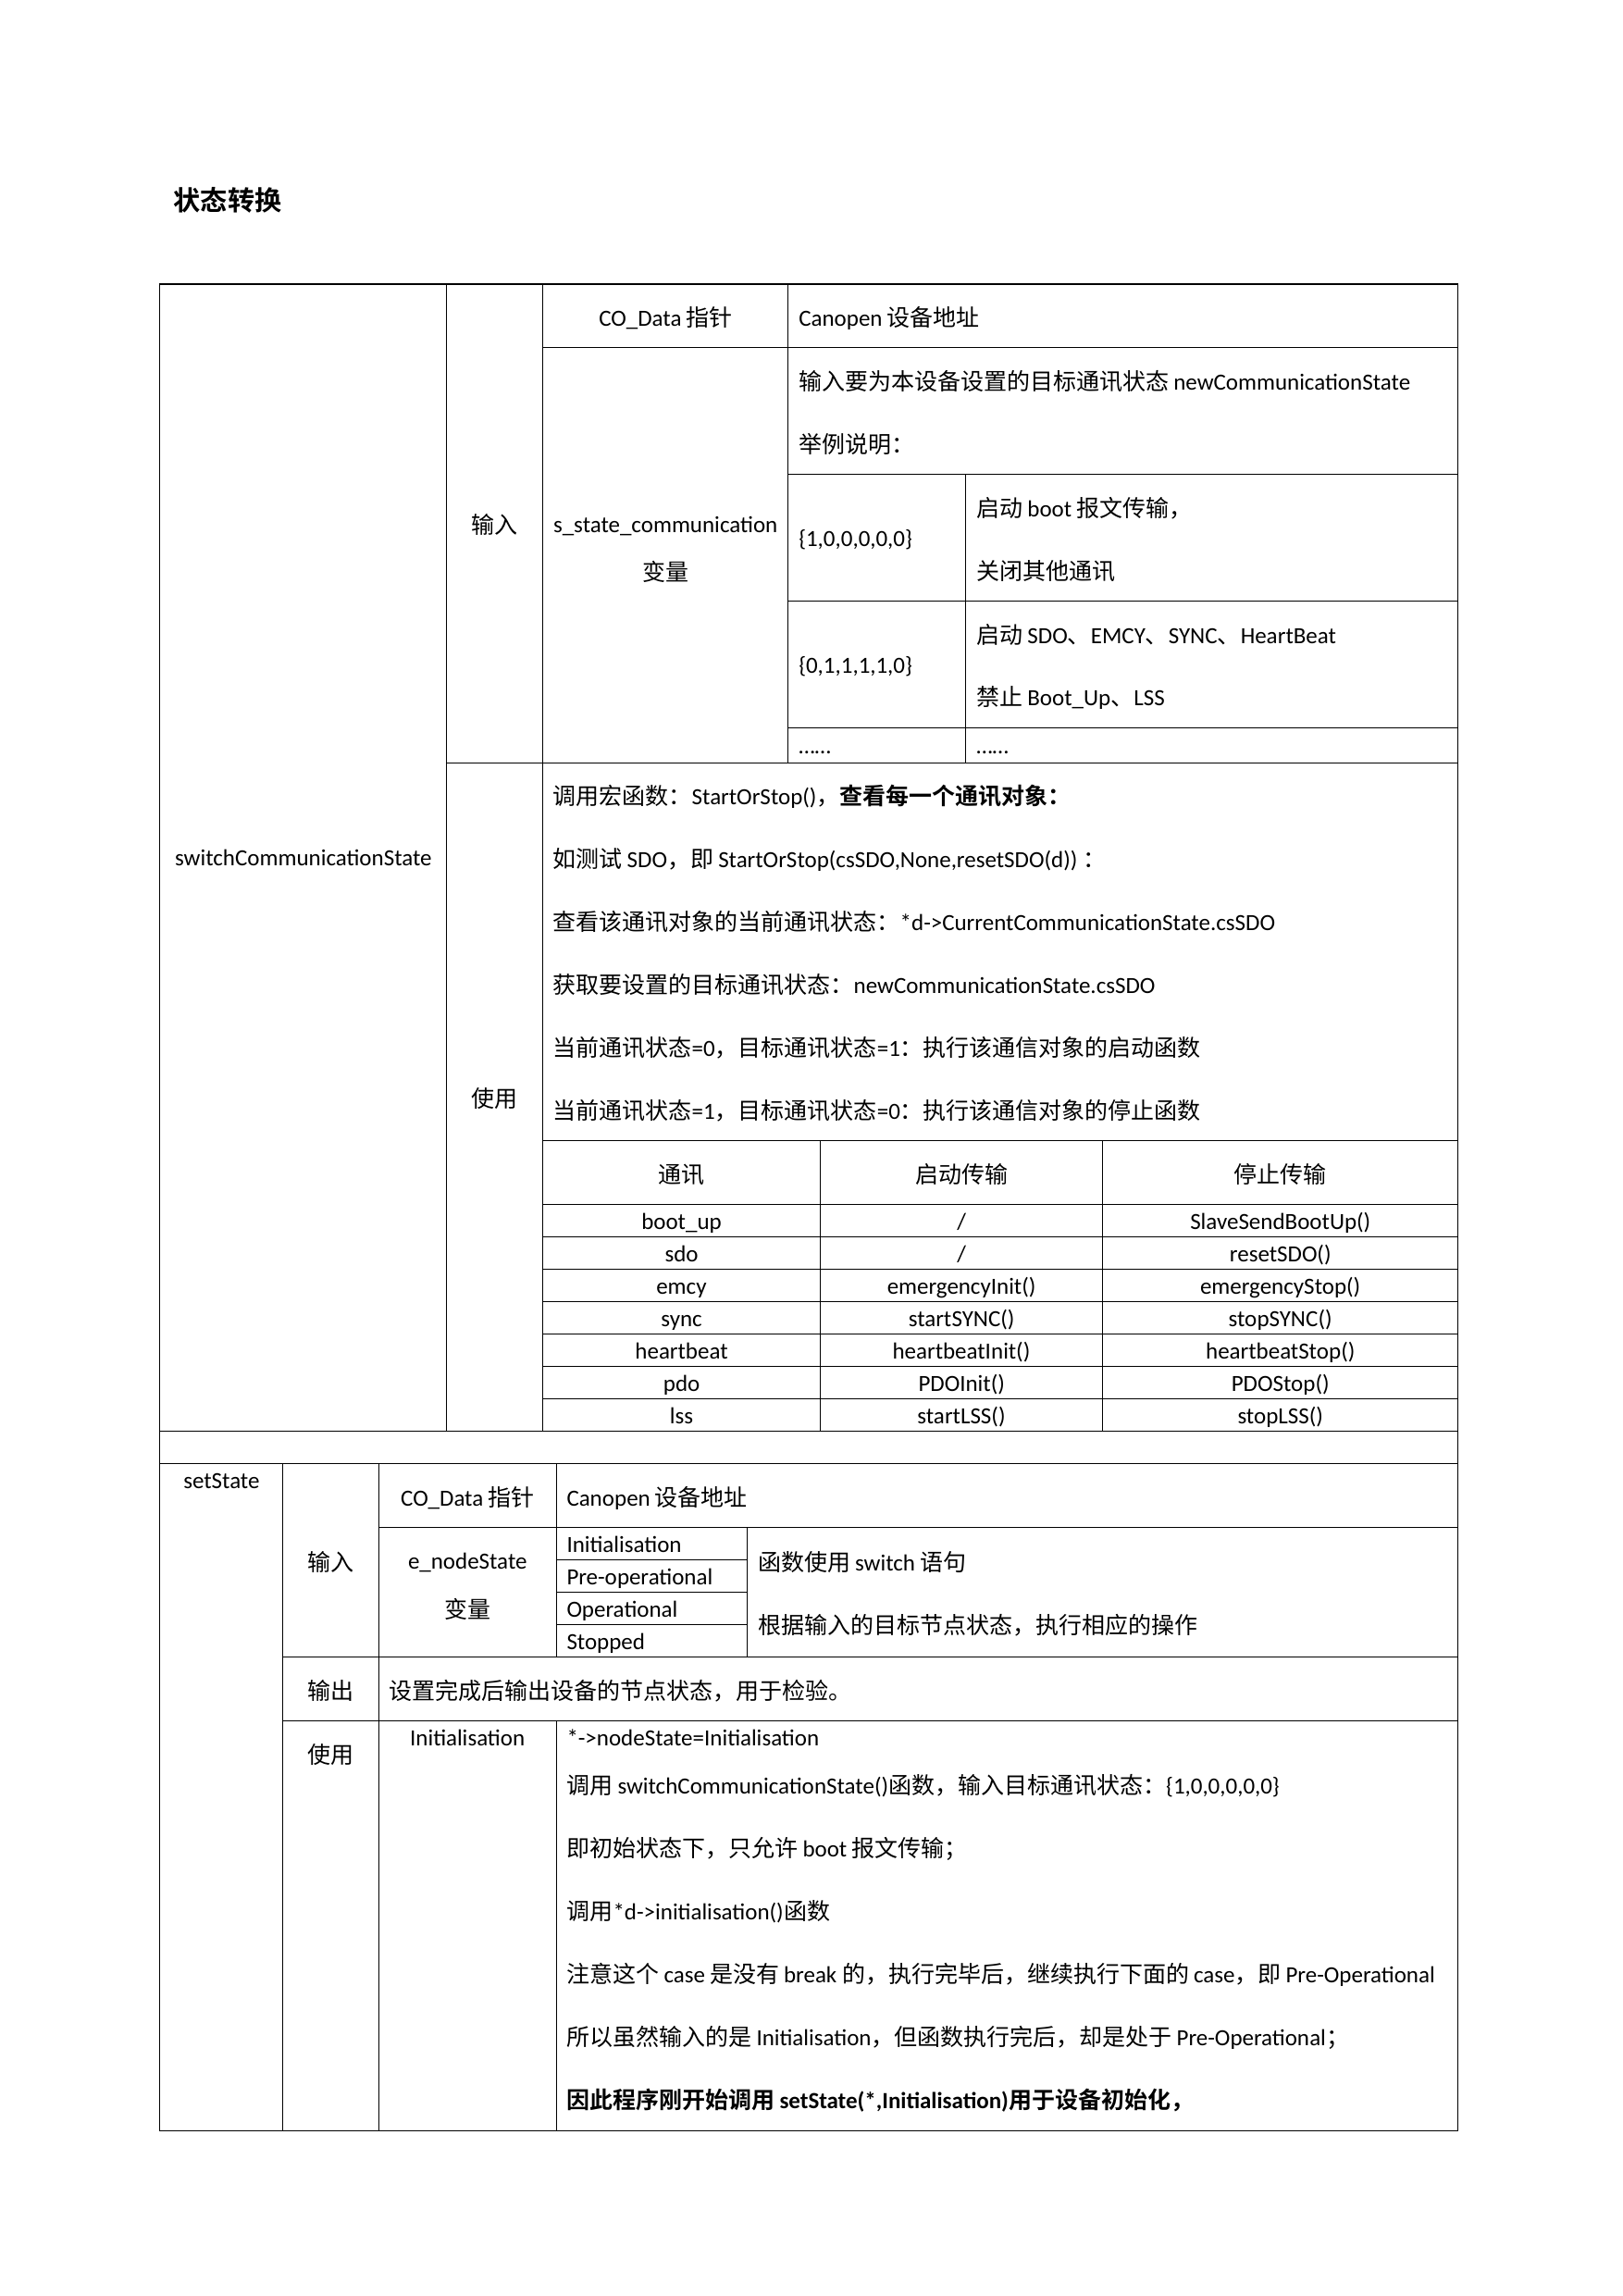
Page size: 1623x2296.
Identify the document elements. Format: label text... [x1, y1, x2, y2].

table_cell emergencyStop() [1103, 1270, 1457, 1301]
table_cell heartbeatStop() [1103, 1334, 1457, 1366]
table_cell setState [160, 1464, 282, 2130]
table_cell 启动boot报文传输， 关闭其他通讯 [966, 475, 1457, 601]
table_cell e_nodeState 变量 [379, 1528, 556, 1657]
table_header switchCommunicationState [160, 285, 446, 1431]
table_cell 启动SDO、EMCY、SYNC、HeartBeat 禁止Boot_Up、LSS [966, 602, 1457, 727]
table_header 输入 [447, 285, 542, 763]
table_cell 停止传输 [1103, 1141, 1457, 1204]
table_cell SlaveSendBootUp() [1103, 1205, 1457, 1236]
table_cell stopSYNC() [1103, 1302, 1457, 1334]
table_cell boot_up [543, 1205, 820, 1236]
table_cell s_state_communication 变量 [543, 348, 787, 763]
table_cell 设置完成后输出设备的节点状态，用于检验。 [379, 1657, 1457, 1720]
table_cell 使用 [283, 1721, 378, 2130]
table_cell 使用 [447, 763, 542, 1431]
table_cell {0,1,1,1,1,0} [788, 602, 965, 727]
table_cell {1,0,0,0,0,0} [788, 475, 965, 601]
table_cell pdo [543, 1367, 820, 1398]
table_cell startSYNC() [821, 1302, 1102, 1334]
table_cell emcy [543, 1270, 820, 1301]
table_cell heartbeat [543, 1334, 820, 1366]
table_cell Stopped [557, 1625, 747, 1657]
table_cell 调用宏函数：StartOrStop()，查看每一个通讯对象： 如测试SDO，即StartOrStop(csSDO,None,resetSDO(d)) ： 查看该通讯对象的当前通讯状态：*d->CurrentCommunicationState.csSDO 获取要设置的目标通讯状态：newCommunicationState.csSDO 当前通讯状态=0，目标通讯状态=1：执行该通信对象的启动函数 当前通讯状态=1，目标通讯状态=0：执行该通信对象的停止函数 [543, 763, 1457, 1140]
table_cell sync [543, 1302, 820, 1334]
table_cell heartbeatInit() [821, 1334, 1102, 1366]
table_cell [557, 1721, 1457, 2130]
table_cell …… [966, 728, 1457, 763]
table_cell 输出 [283, 1657, 378, 1720]
table_cell 启动传输 [821, 1141, 1102, 1204]
table_cell Operational [557, 1593, 747, 1624]
table_cell …… [788, 728, 965, 763]
table_cell PDOInit() [821, 1367, 1102, 1398]
table_cell Pre-operational [557, 1560, 747, 1592]
table_cell 输入 [283, 1464, 378, 1657]
table_cell / [821, 1237, 1102, 1269]
table_cell Initialisation [379, 1721, 556, 2130]
table_cell lss [543, 1399, 820, 1431]
table_cell / [821, 1205, 1102, 1236]
table_cell 函数使用switch语句 根据输入的目标节点状态，执行相应的操作 [748, 1528, 1457, 1657]
table_cell emergencyInit() [821, 1270, 1102, 1301]
table_cell 通讯 [543, 1141, 820, 1204]
table_cell startLSS() [821, 1399, 1102, 1431]
table_cell CO_Data指针 [379, 1464, 556, 1527]
table_cell resetSDO() [1103, 1237, 1457, 1269]
table_cell Canopen设备地址 [557, 1464, 1457, 1527]
table_header Canopen设备地址 [788, 285, 1457, 347]
table_cell stopLSS() [1103, 1399, 1457, 1431]
table_cell 输入要为本设备设置的目标通讯状态newCommunicationState 举例说明： [788, 348, 1457, 474]
table_cell sdo [543, 1237, 820, 1269]
table_cell PDOStop() [1103, 1367, 1457, 1398]
subtitle 状态转换 [173, 168, 1449, 230]
table_cell Initialisation [557, 1528, 747, 1559]
table_header CO_Data指针 [543, 285, 787, 347]
table_cell [160, 1432, 1457, 1463]
